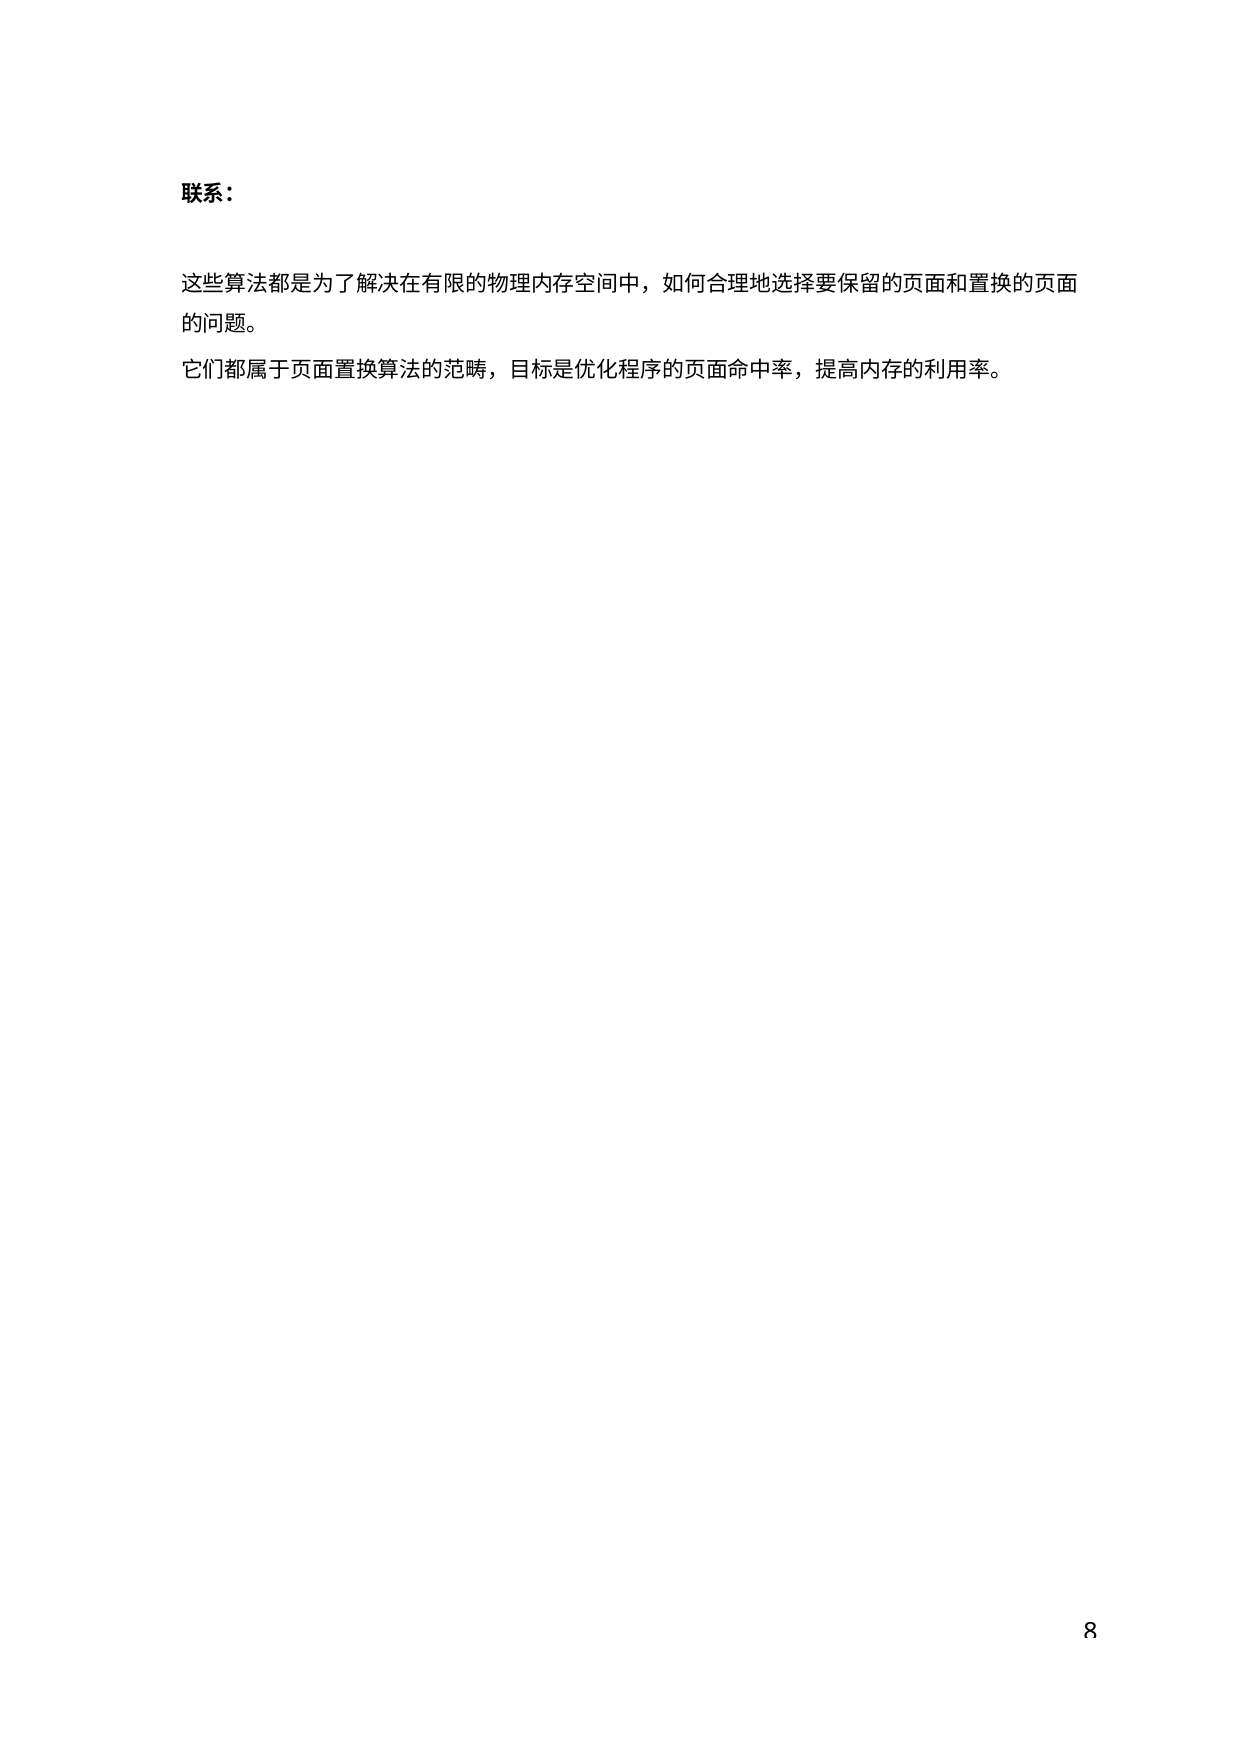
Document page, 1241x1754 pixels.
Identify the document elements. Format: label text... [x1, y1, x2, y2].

list 联系： [181, 167, 1092, 207]
list 这些算法都是为了解决在有限的物理内存空间中，如何合理地选择要保留的页面和置换的页面的问题。 [181, 257, 1092, 338]
list 它们都属于页面置换算法的范畴，目标是优化程序的页面命中率，提高内存的利用率。 [181, 343, 1092, 383]
